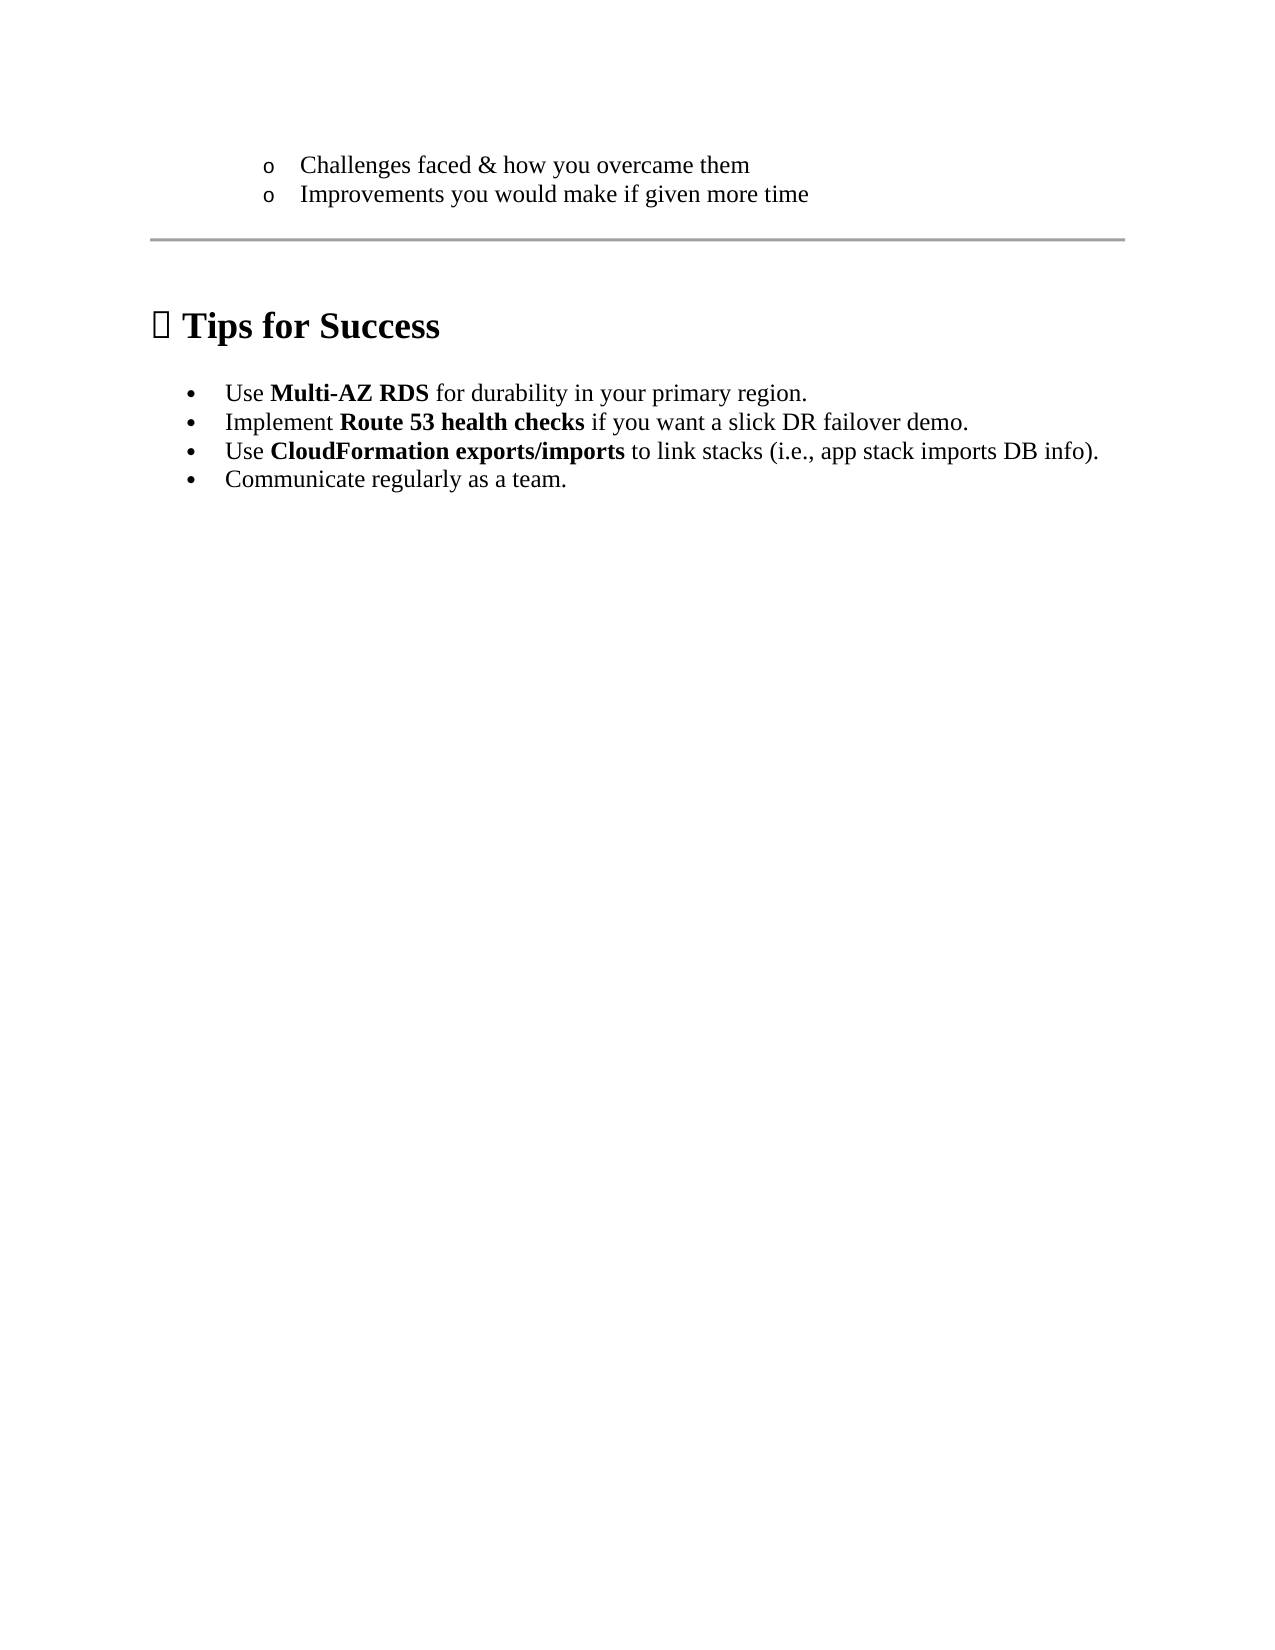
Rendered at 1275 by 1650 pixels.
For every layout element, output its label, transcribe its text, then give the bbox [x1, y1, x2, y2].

list Improvements you would make if given more time [262, 179, 1125, 209]
text 🧠 Tips for Success [150, 298, 1125, 349]
list Implement Route 53 health checks if you want a slick DR failover demo. [187, 407, 1125, 436]
list Use CloudFormation exports/imports to link stacks (i.e., app stack imports DB info). [187, 436, 1125, 464]
list Use Multi-AZ RDS for durability in your primary region. [187, 378, 1125, 407]
list Challenges faced & how you overcame them [262, 150, 1125, 179]
list Communicate regularly as a team. [187, 464, 1125, 493]
